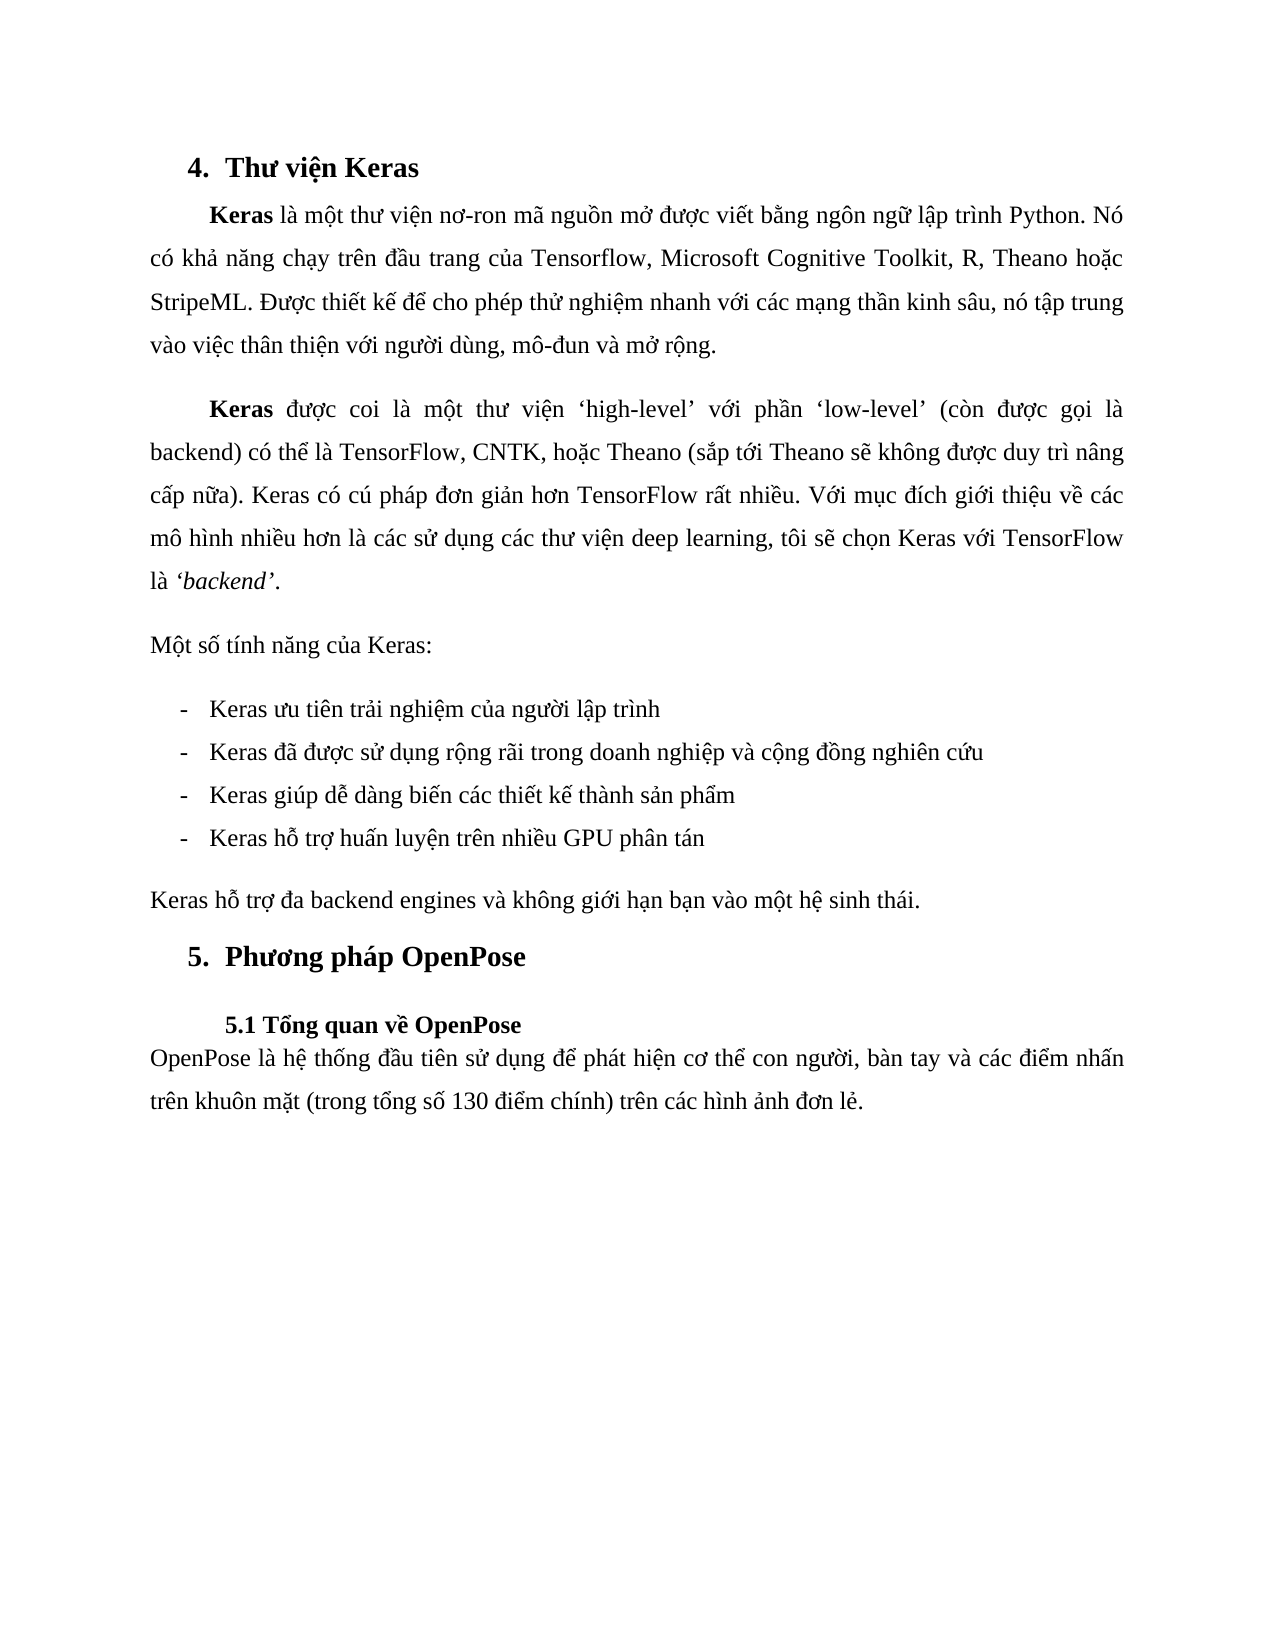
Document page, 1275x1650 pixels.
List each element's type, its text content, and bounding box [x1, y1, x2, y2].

text Một số tính năng của Keras: [150, 630, 1125, 659]
list Keras đã được sử dụng rộng rãi trong doanh nghiệp và cộng đồng nghiên cứu [179, 737, 1125, 766]
text Keras hỗ trợ đa backend engines và không giới hạn bạn vào một hệ sinh thái. [150, 885, 1125, 914]
list Keras giúp dễ dàng biến các thiết kế thành sản phẩm [179, 780, 1125, 809]
text Keras được coi là một thư viện ‘high-level’ với phần ‘low-level’ (còn được gọi là backend) có thể là TensorFlow, CNTK, hoặc Theano (sắp tới Theano sẽ không được duy trì nâng cấp nữa). Keras có cú pháp đơn giản hơn TensorFlow rất nhiều. Với mục đích giới thiệu về các mô hình nhiều hơn là các sử dụng các thư viện deep learning, tôi sẽ chọn Keras với TensorFlow là ‘backend’. [150, 394, 1125, 595]
list Keras hỗ trợ huấn luyện trên nhiều GPU phân tán [179, 823, 1125, 852]
list Keras ưu tiên trải nghiệm của người lập trình [179, 694, 1125, 723]
text Keras là một thư viện nơ-ron mã nguồn mở được viết bằng ngôn ngữ lập trình Python. Nó có khả năng chạy trên đầu trang của Tensorflow, Microsoft Cognitive Toolkit, R, Theano hoặc StripeML. Được thiết kế để cho phép thử nghiệm nhanh với các mạng thần kinh sâu, nó tập trung vào việc thân thiện với người dùng, mô-đun và mở rộng. [150, 200, 1125, 358]
subtitle 5.1 Tổng quan về OpenPose [150, 1010, 1125, 1039]
subtitle Thư viện Keras [187, 150, 1125, 183]
subtitle Phương pháp OpenPose [187, 939, 1125, 973]
text OpenPose là hệ thống đầu tiên sử dụng để phát hiện cơ thể con người, bàn tay và các điểm nhấn trên khuôn mặt (trong tổng số 130 điểm chính) trên các hình ảnh đơn lẻ. [150, 1072, 1125, 1115]
